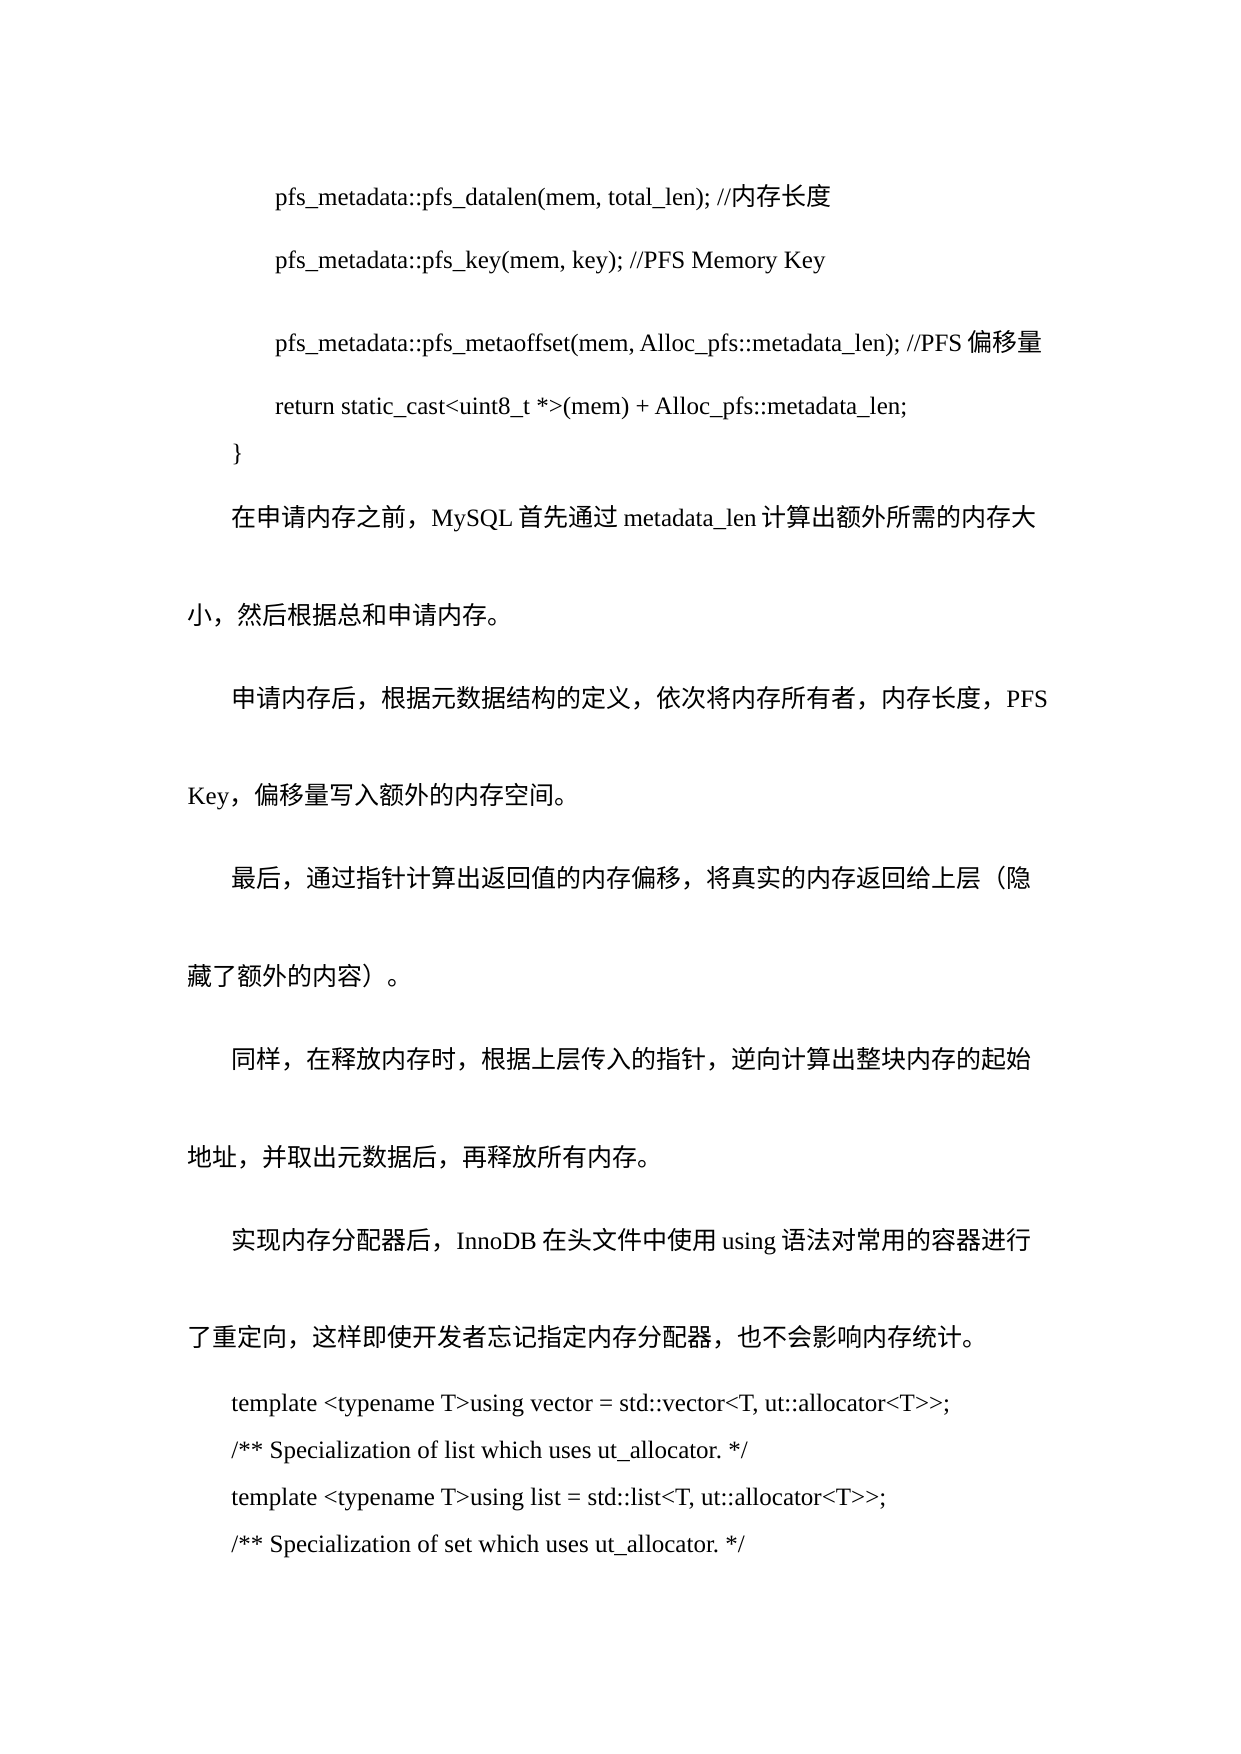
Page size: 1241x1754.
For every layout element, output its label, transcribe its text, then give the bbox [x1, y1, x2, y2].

text } [187, 436, 1053, 469]
text template <typename T>using list = std::list<T, ut::allocator<T>>; [187, 1480, 1053, 1513]
text 同样，在释放内存时，根据上层传入的指针，逆向计算出整块内存的起始地址，并取出元数据后，再释放所有内存。 [187, 1025, 1053, 1188]
text /** Specialization of list which uses ut_allocator. */ [187, 1433, 1053, 1466]
text 最后，通过指针计算出返回值的内存偏移，将真实的内存返回给上层（隐藏了额外的内容）。 [187, 844, 1053, 1007]
text template <typename T>using vector = std::vector<T, ut::allocator<T>>; [187, 1386, 1053, 1419]
text 实现内存分配器后，InnoDB在头文件中使用using语法对常用的容器进行了重定向，这样即使开发者忘记指定内存分配器，也不会影响内存统计。 [187, 1206, 1053, 1368]
text 在申请内存之前，MySQL首先通过metadata_len计算出额外所需的内存大小，然后根据总和申请内存。 [187, 483, 1053, 646]
text 申请内存后，根据元数据结构的定义，依次将内存所有者，内存长度，PFS Key，偏移量写入额外的内存空间。 [187, 664, 1053, 826]
text /** Specialization of set which uses ut_allocator. */ [187, 1527, 1053, 1559]
